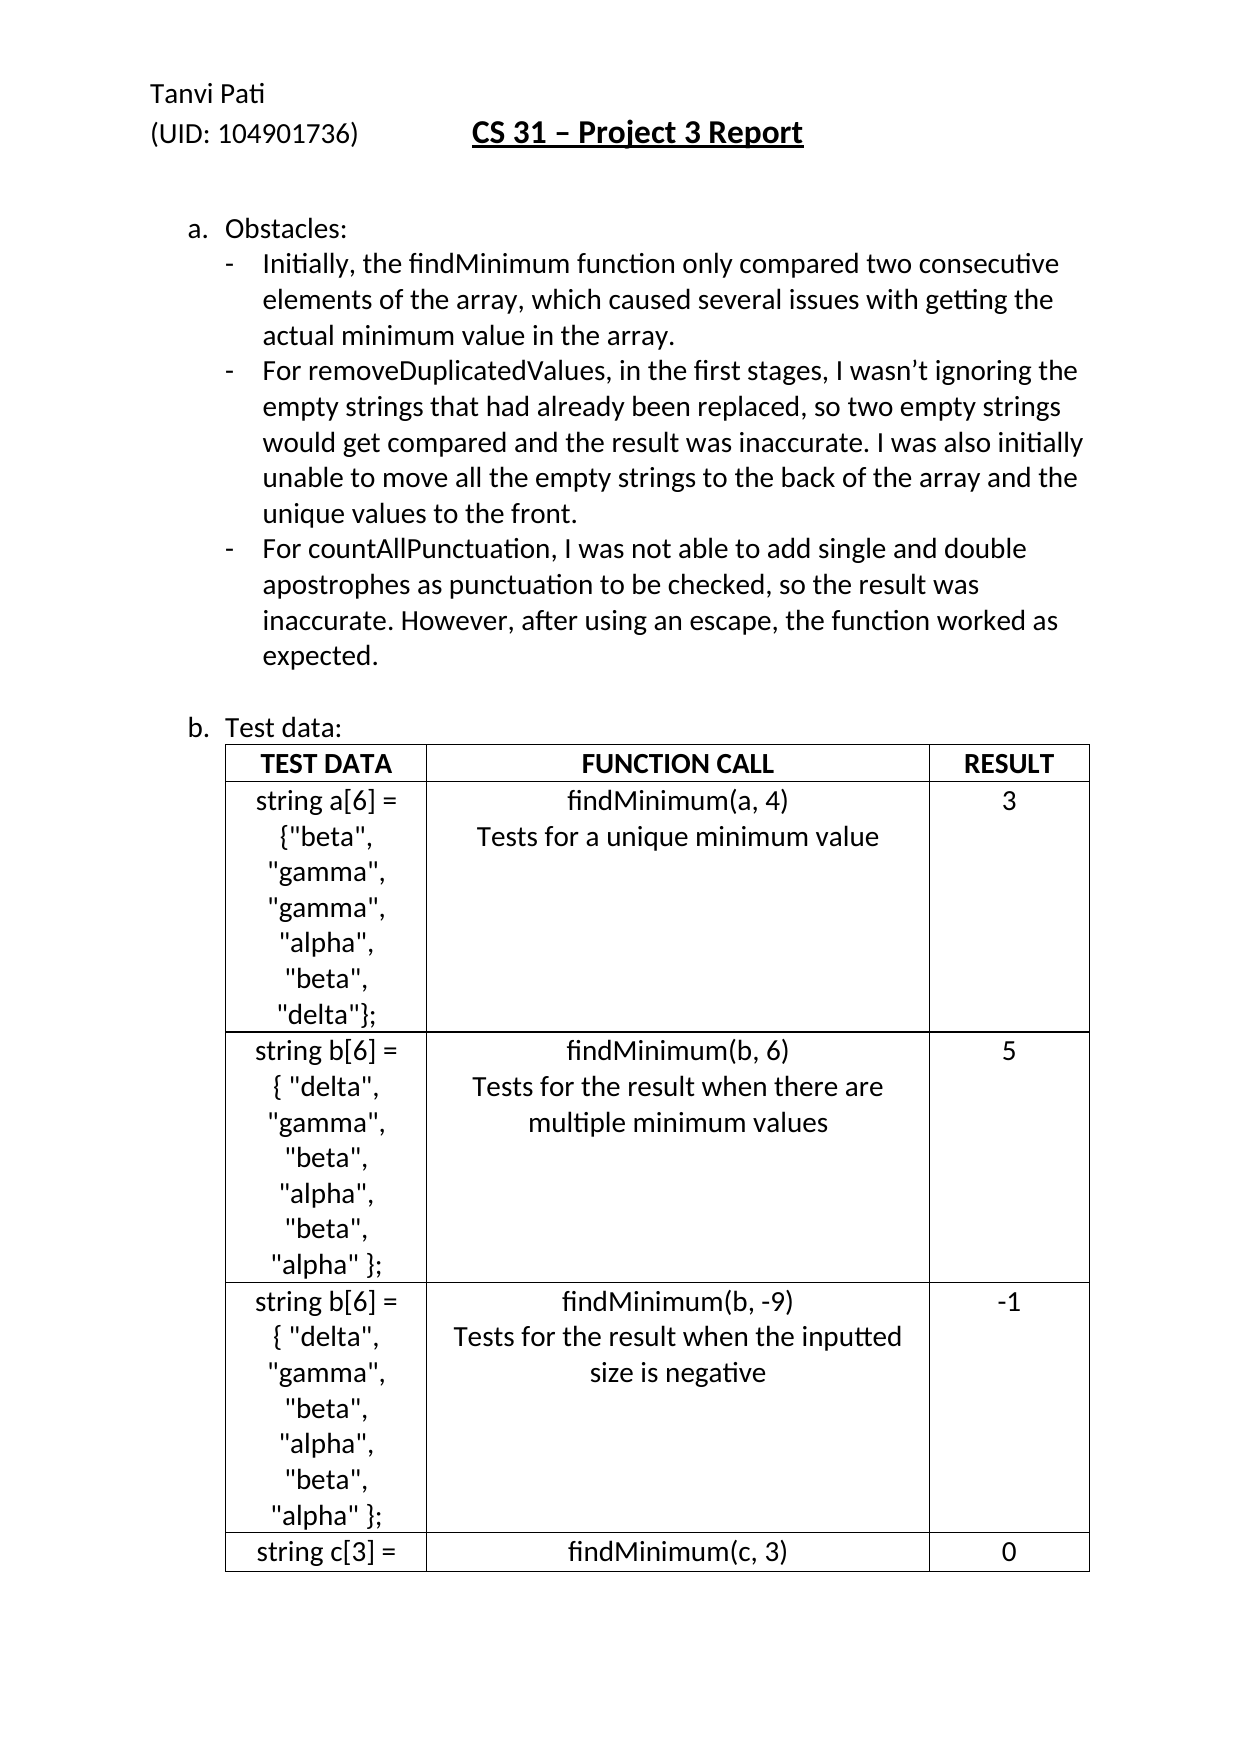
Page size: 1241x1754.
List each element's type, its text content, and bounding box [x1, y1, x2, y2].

table_cell 5 [930, 1033, 1089, 1282]
list Initially, the findMinimum function only compared two consecutive elements of the array, which caused several issues with getting the actual minimum value in the array. [225, 246, 1090, 352]
list Obstacles: [187, 210, 1090, 246]
list Test data: [187, 709, 1090, 744]
table_cell string c[3] = {"a", "b", "aa"}; [226, 1533, 426, 1571]
table_header TEST DATA [226, 745, 426, 781]
table_header RESULT [930, 745, 1089, 781]
table_cell findMinimum(b, -9) Tests for the result when the inputted size is negative [427, 1283, 929, 1532]
table_cell 3 [930, 782, 1089, 1031]
list For removeDuplicatedValues, in the first stages, I wasn’t ignoring the empty strings that had already been replaced, so two empty strings would get compared and the result was inaccurate. I was also initially unable to move all the empty strings to the back of the array and the unique values to the front. [225, 352, 1090, 531]
table_cell findMinimum(a, 4) Tests for a unique minimum value [427, 782, 929, 1031]
table_cell findMinimum(b, 6) Tests for the result when there are multiple minimum values [427, 1033, 929, 1282]
table_cell -1 [930, 1283, 1089, 1532]
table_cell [427, 1533, 929, 1571]
list For countAllPunctuation, I was not able to add single and double apostrophes as punctuation to be checked, so the result was inaccurate. However, after using an escape, the function worked as expected. [225, 531, 1090, 673]
table_cell 0 [930, 1533, 1089, 1571]
table_header FUNCTION CALL [427, 745, 929, 781]
